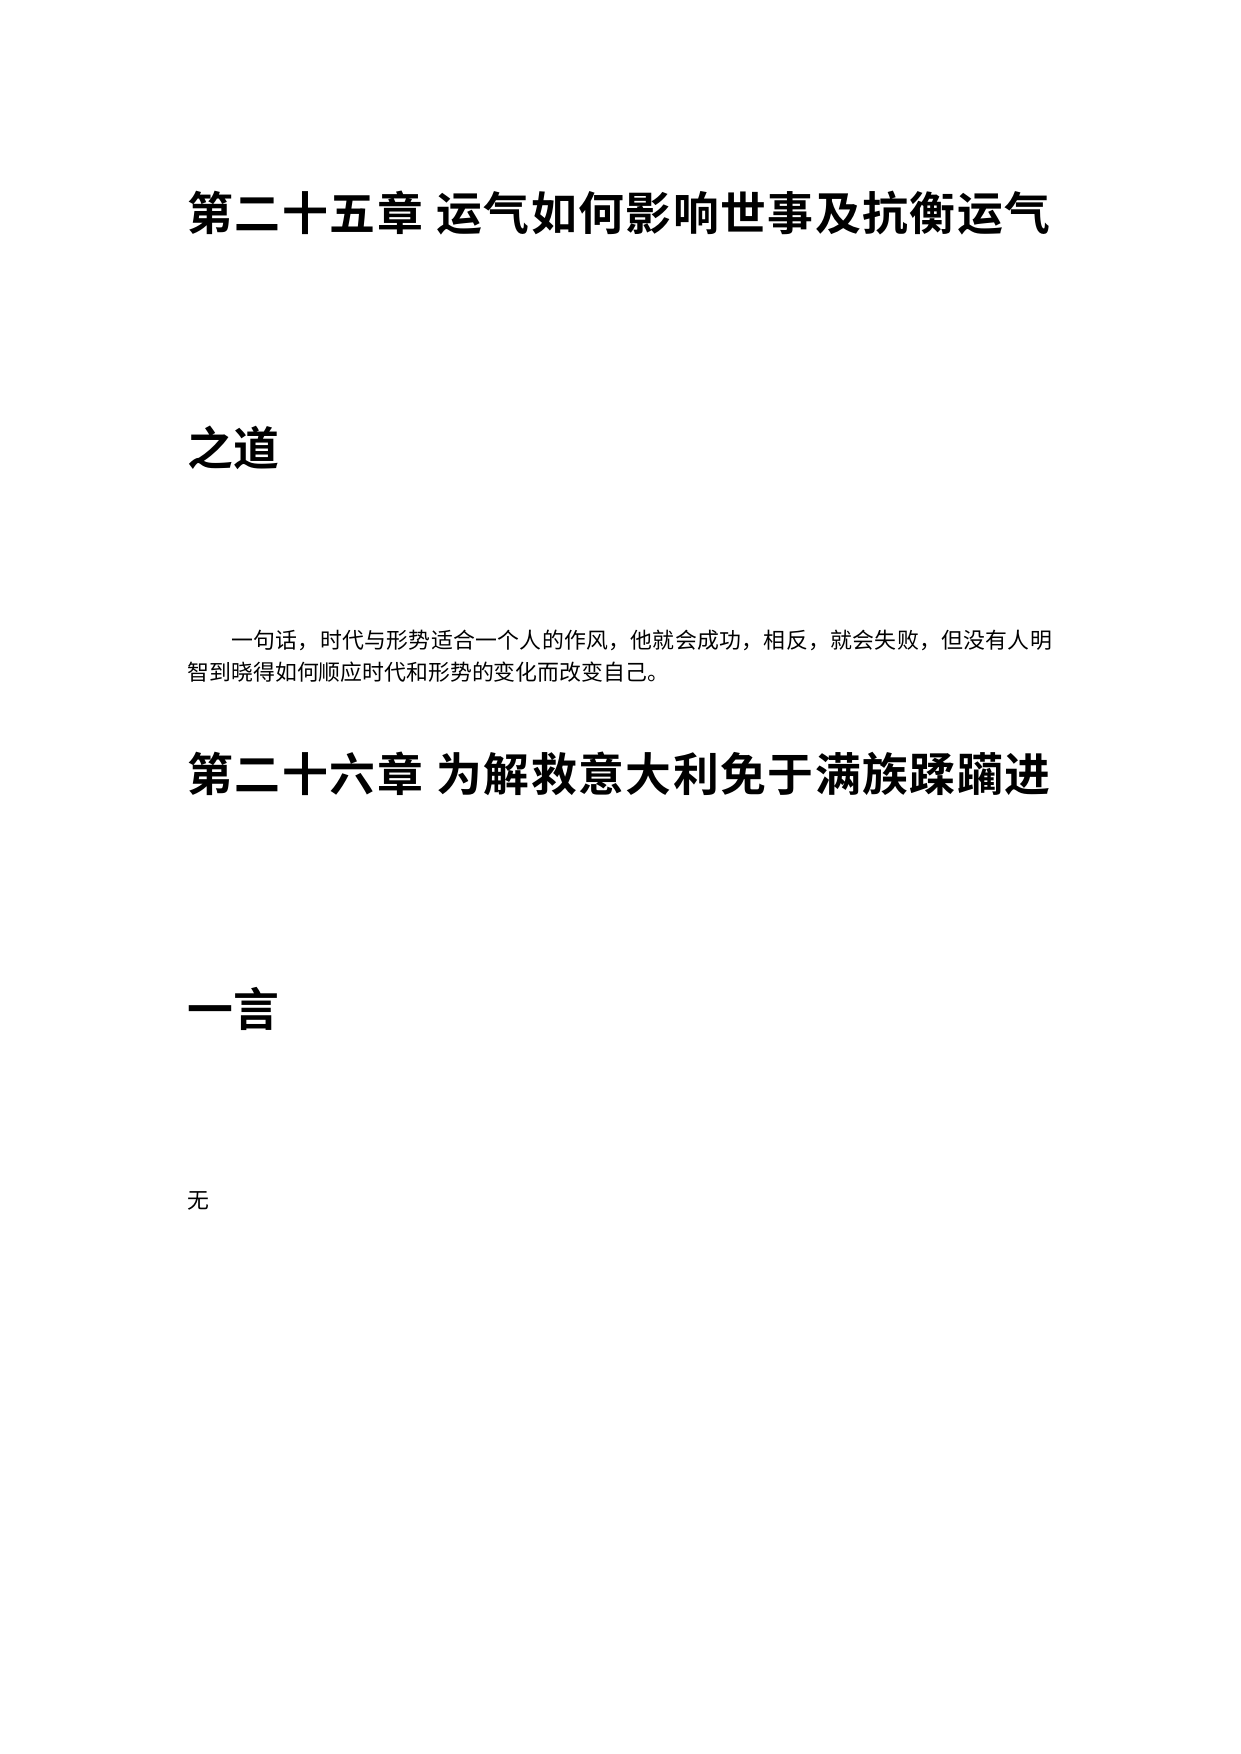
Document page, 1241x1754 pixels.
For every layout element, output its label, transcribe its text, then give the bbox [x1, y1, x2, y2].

text 一句话，时代与形势适合一个人的作风，他就会成功，相反，就会失败，但没有人明智到晓得如何顺应时代和形势的变化而改变自己。 [187, 622, 1053, 687]
subtitle 第二十六章 为解救意大利免于满族蹂躏进一言 [187, 723, 1053, 1055]
text 无 [187, 1183, 1053, 1216]
subtitle 第二十五章 运气如何影响世事及抗衡运气之道 [187, 162, 1053, 494]
